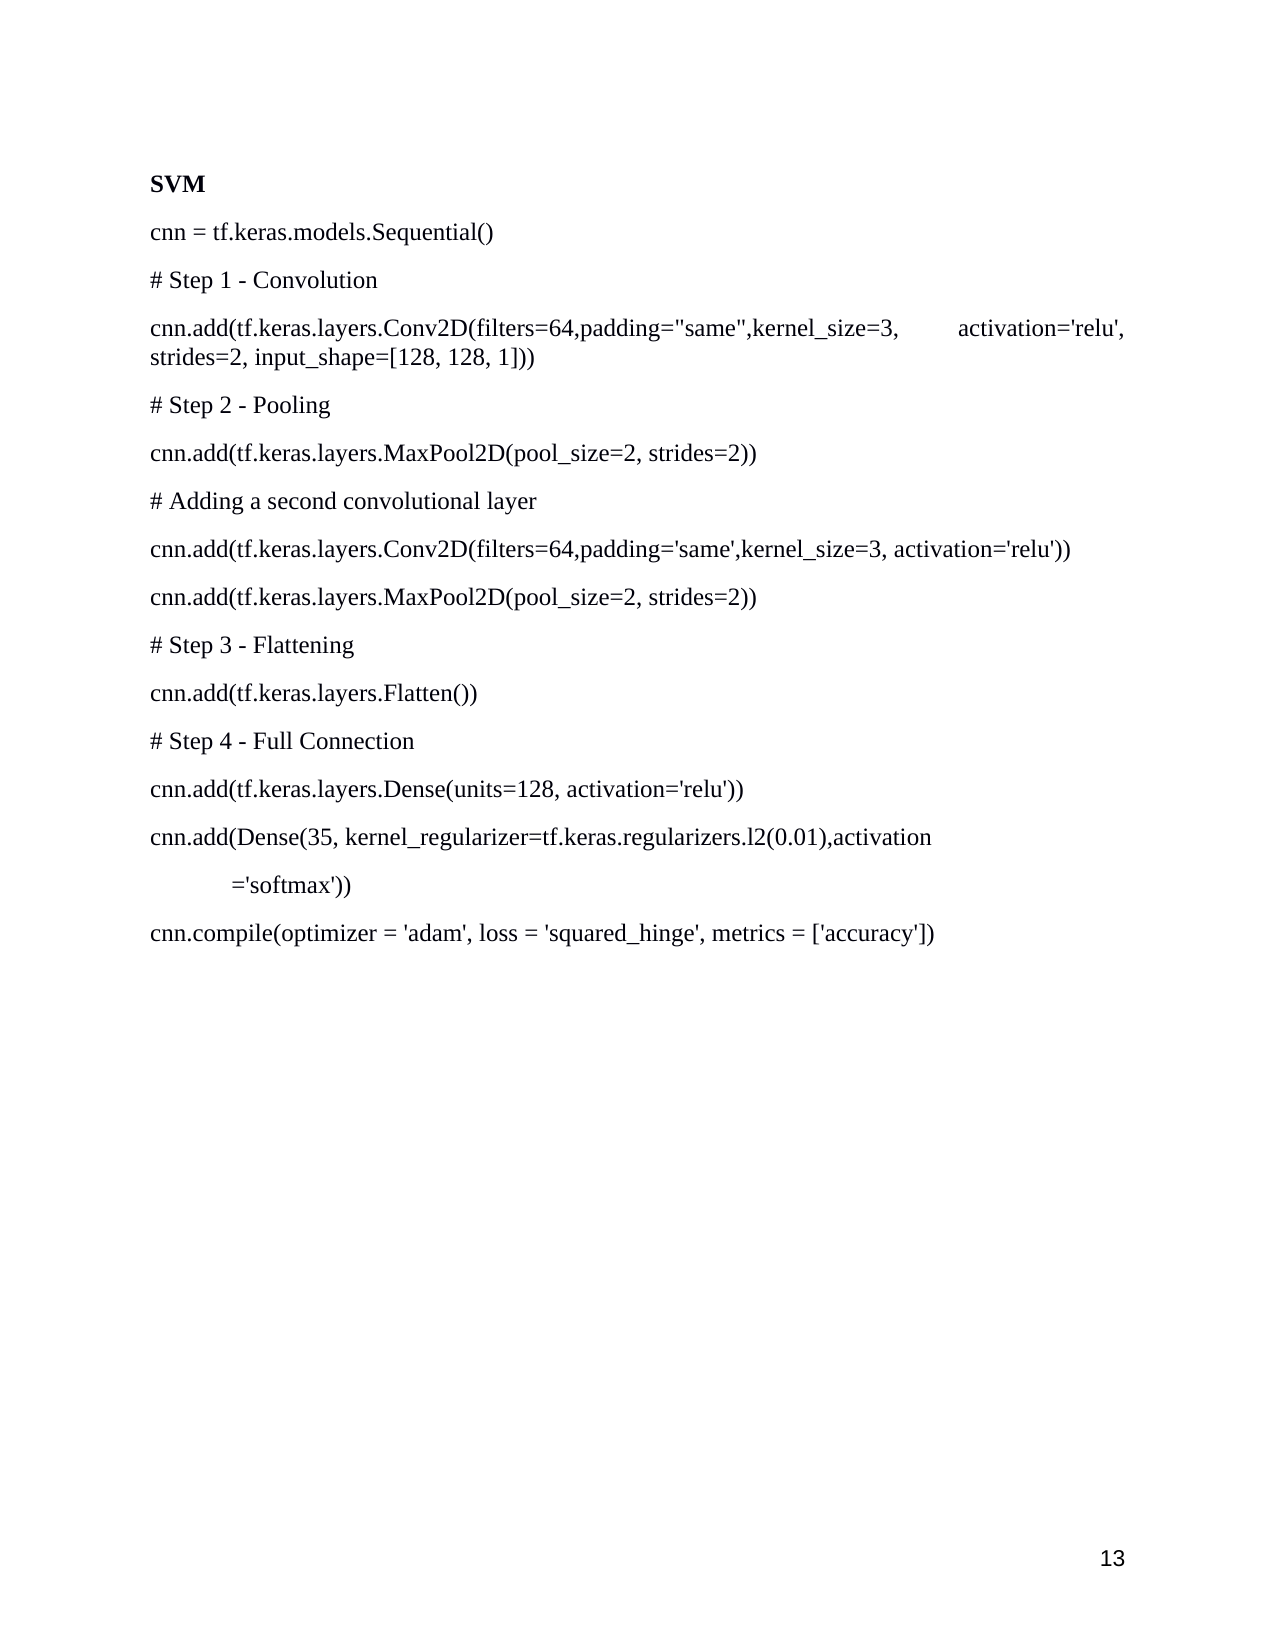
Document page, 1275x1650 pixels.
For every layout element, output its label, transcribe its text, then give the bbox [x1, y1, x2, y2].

text cnn.add(tf.keras.layers.MaxPool2D(pool_size=2, strides=2)) [150, 582, 1125, 611]
text cnn.add(tf.keras.layers.MaxPool2D(pool_size=2, strides=2)) [150, 438, 1125, 467]
text # Step 3 - Flattening [150, 630, 1125, 659]
text cnn.add(Dense(35, kernel_regularizer=tf.keras.regularizers.l2(0.01),activation [150, 822, 1125, 851]
text SVM [150, 169, 1125, 198]
text cnn.add(tf.keras.layers.Flatten()) [150, 678, 1125, 707]
text # Step 2 - Pooling [150, 390, 1125, 419]
text ='softmax')) [150, 870, 1125, 899]
text cnn.add(tf.keras.layers.Conv2D(filters=64,padding='same',kernel_size=3, activation='relu')) [150, 534, 1125, 563]
text # Adding a second convolutional layer [150, 486, 1125, 515]
text cnn.add(tf.keras.layers.Conv2D(filters=64,padding="same",kernel_size=3, activation='relu', strides=2, input_shape=[128, 128, 1])) [150, 313, 1125, 371]
text cnn.compile(optimizer = 'adam', loss = 'squared_hinge', metrics = ['accuracy']) [150, 918, 1125, 947]
text cnn = tf.keras.models.Sequential() [150, 217, 1125, 246]
text cnn.add(tf.keras.layers.Dense(units=128, activation='relu')) [150, 774, 1125, 803]
text # Step 1 - Convolution [150, 265, 1125, 294]
text # Step 4 - Full Connection [150, 726, 1125, 755]
